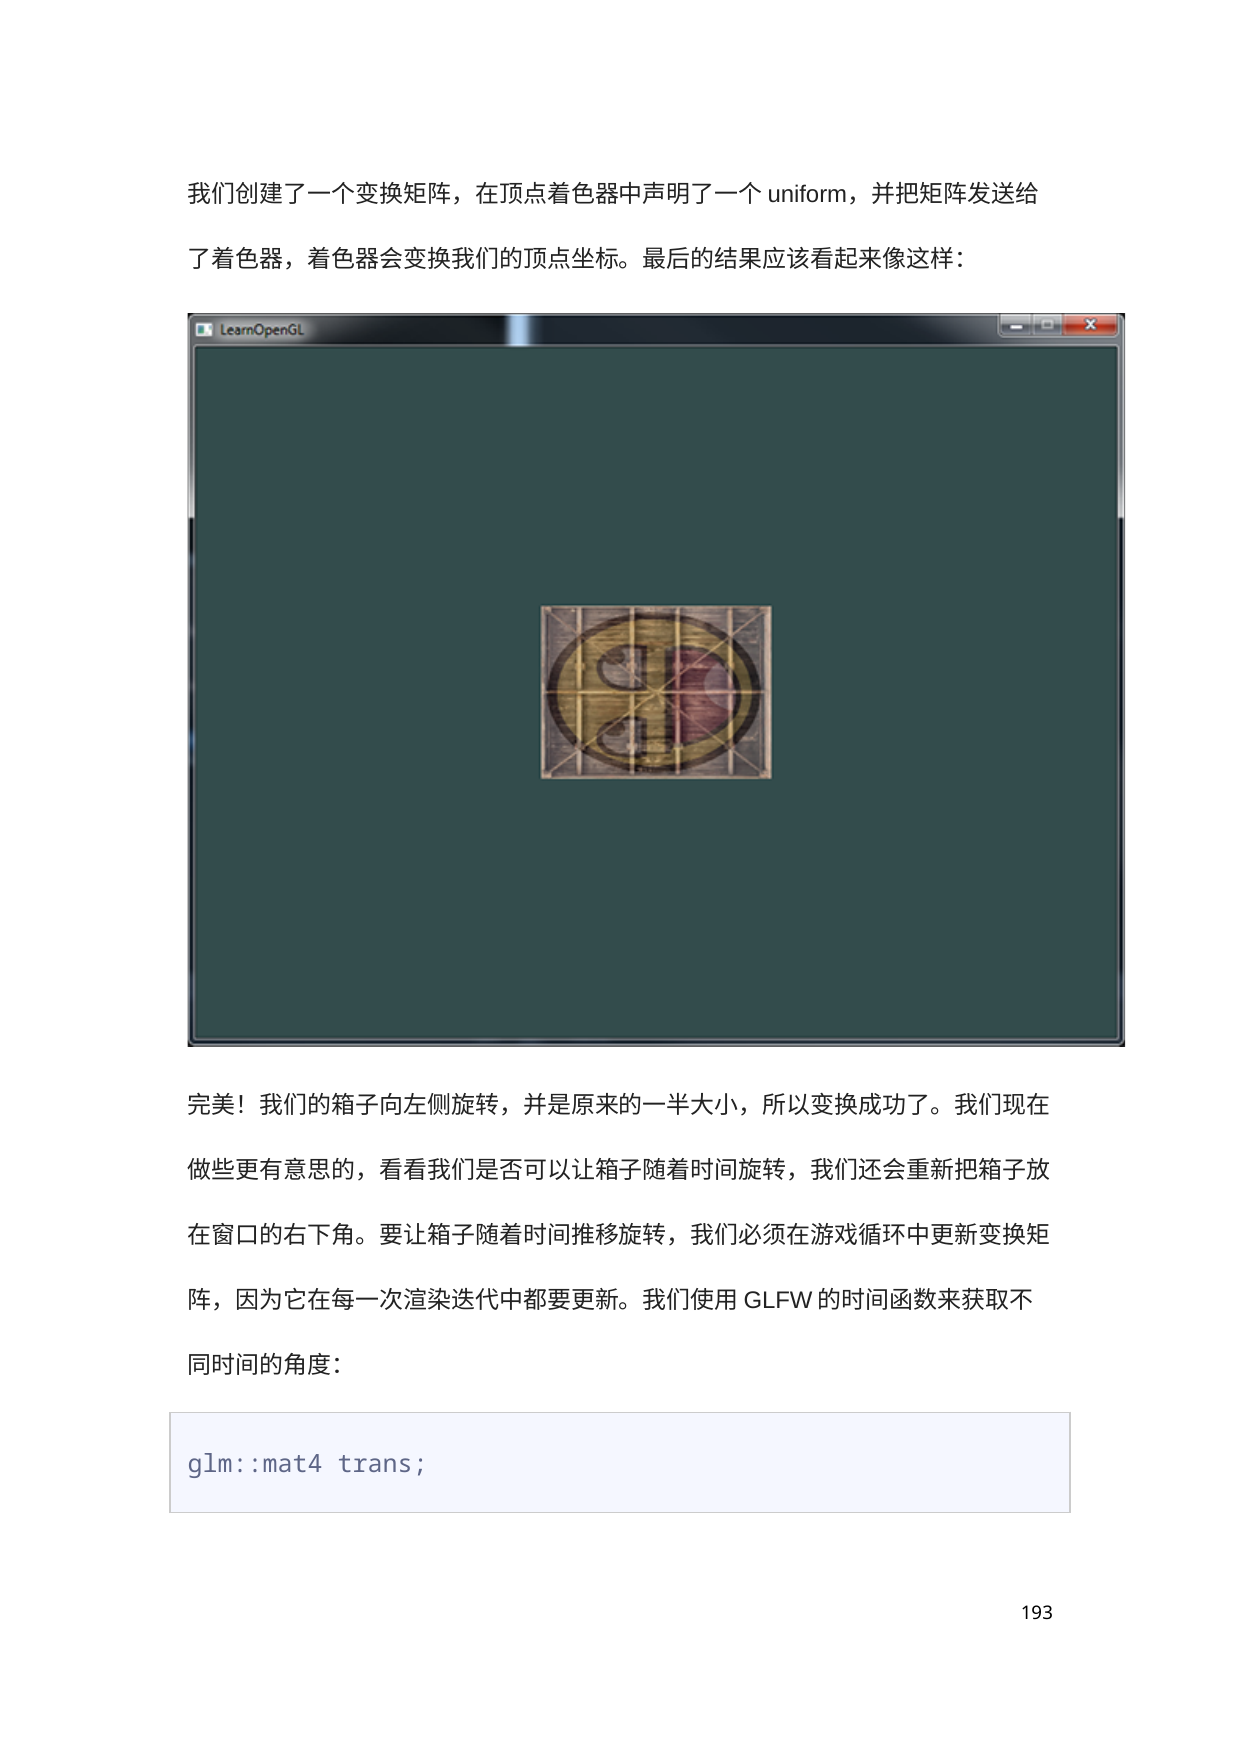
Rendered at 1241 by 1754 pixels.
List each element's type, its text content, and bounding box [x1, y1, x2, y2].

text glm::mat4 trans; [171, 1413, 1069, 1512]
picture [187, 313, 1125, 1047]
text 我们创建了一个变换矩阵，在顶点着色器中声明了一个uniform，并把矩阵发送给了着色器，着色器会变换我们的顶点坐标。最后的结果应该看起来像这样： [187, 160, 1053, 290]
text 完美！我们的箱子向左侧旋转，并是原来的一半大小，所以变换成功了。我们现在做些更有意思的，看看我们是否可以让箱子随着时间旋转，我们还会重新把箱子放在窗口的右下角。要让箱子随着时间推移旋转，我们必须在游戏循环中更新变换矩阵，因为它在每一次渲染迭代中都要更新。我们使用GLFW的时间函数来获取不同时间的角度： [187, 1070, 1053, 1395]
